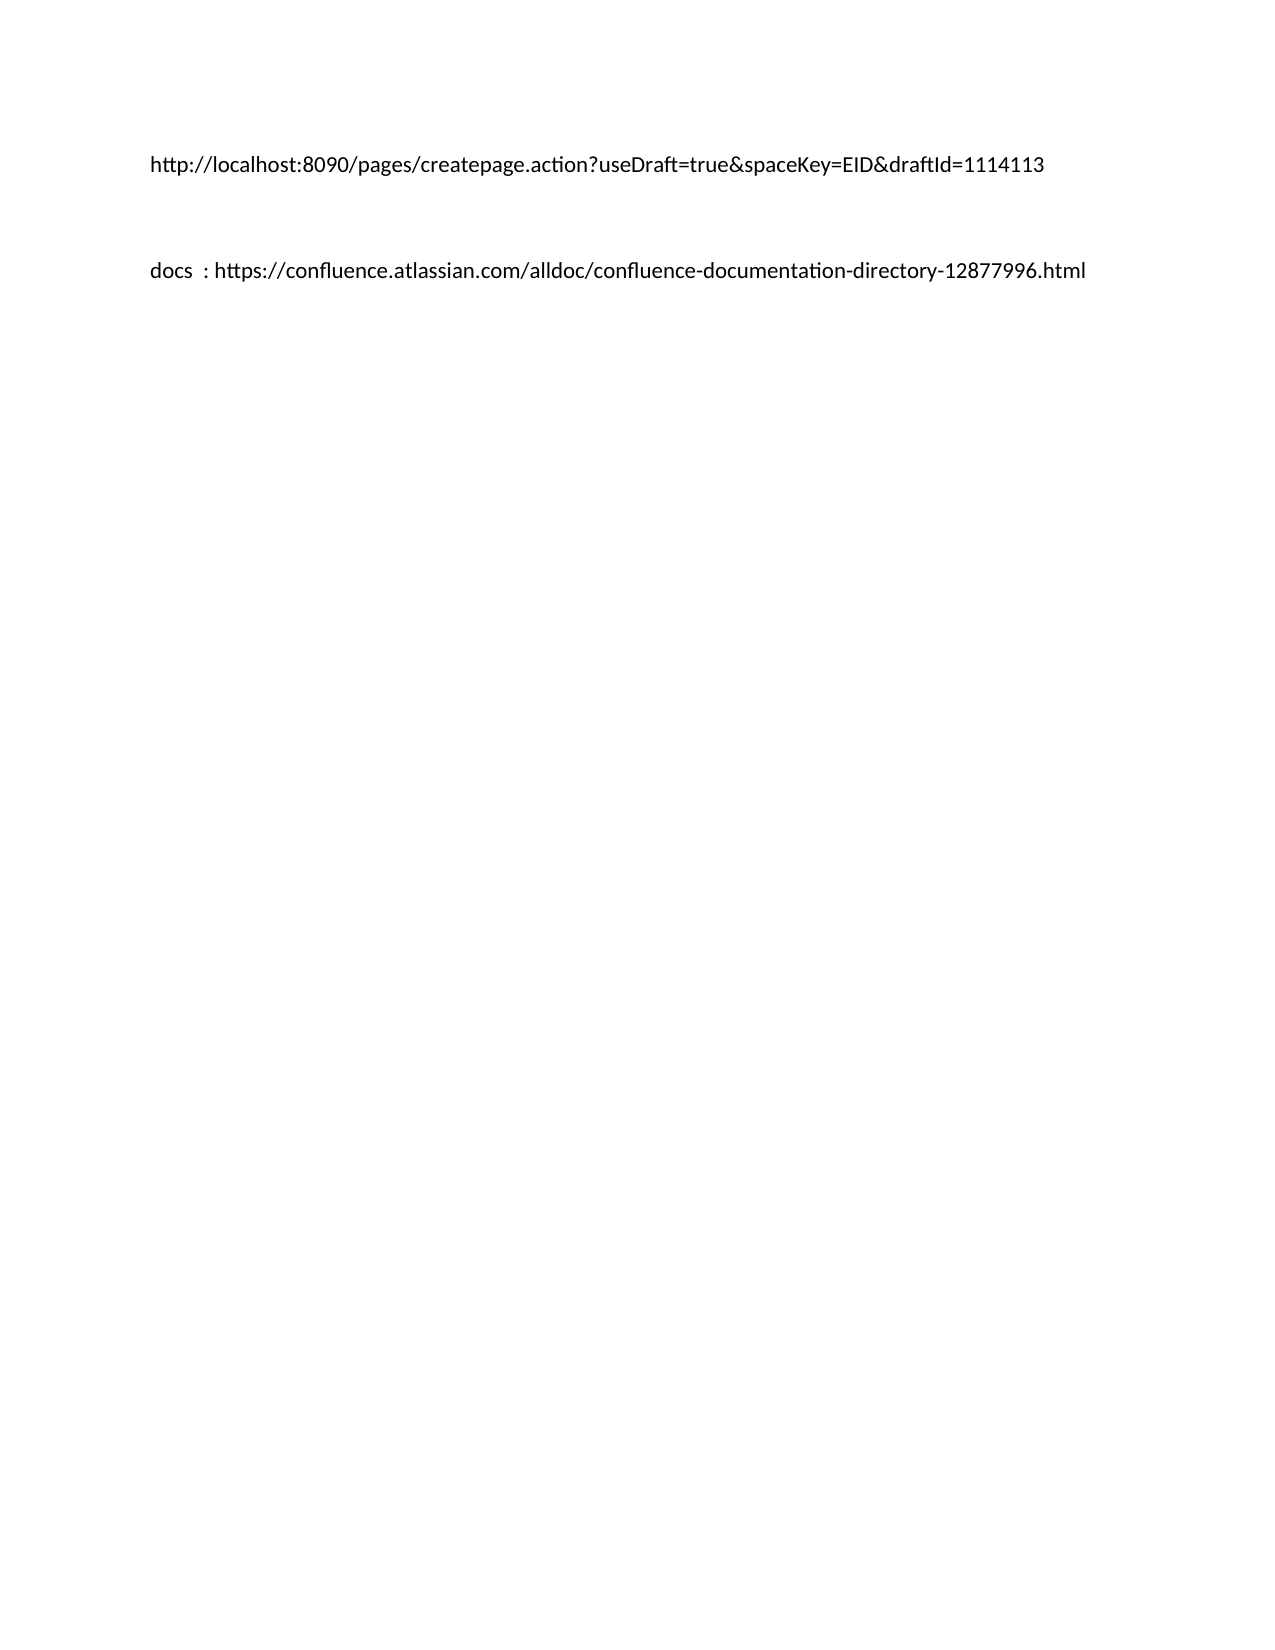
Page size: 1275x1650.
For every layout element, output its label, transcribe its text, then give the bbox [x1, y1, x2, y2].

text http://localhost:8090/pages/createpage.action?useDraft=true&spaceKey=EID&draftId=1114113 [150, 150, 1125, 178]
text docs : https://confluence.atlassian.com/alldoc/confluence-documentation-directory-12877996.html [150, 256, 1125, 284]
